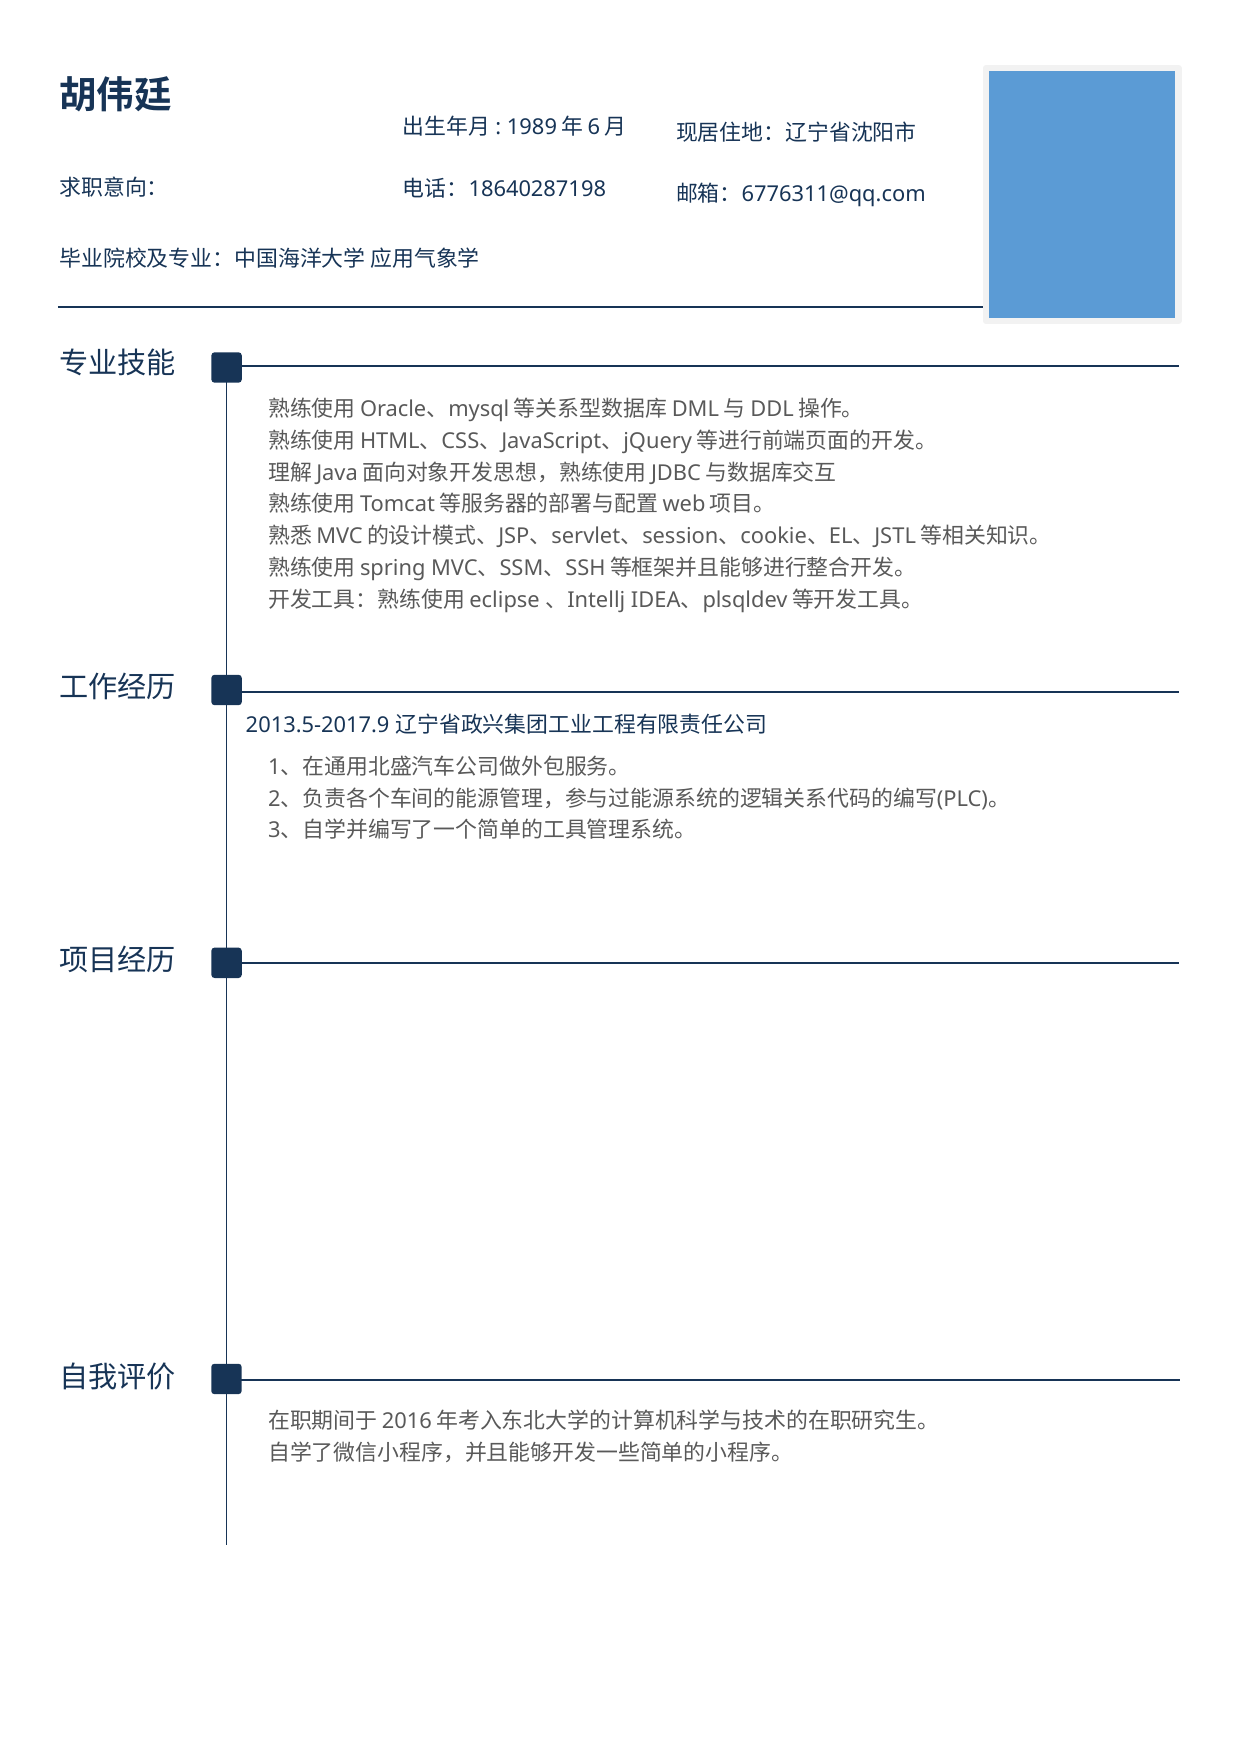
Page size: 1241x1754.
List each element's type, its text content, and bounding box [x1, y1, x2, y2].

text 胡伟廷 [59, 64, 1181, 119]
text 自我评价 [59, 1353, 1181, 1396]
text 2013.5-2017.9 辽宁省政兴集团工业工程有限责任公司 [59, 707, 1181, 739]
text 专业技能 [59, 339, 1181, 381]
text 毕业院校及专业：中国海洋大学 应用气象学 [59, 241, 983, 273]
text 项目经历 [59, 936, 1181, 978]
text 求职意向： [59, 170, 983, 201]
text 工作经历 [59, 663, 1181, 705]
